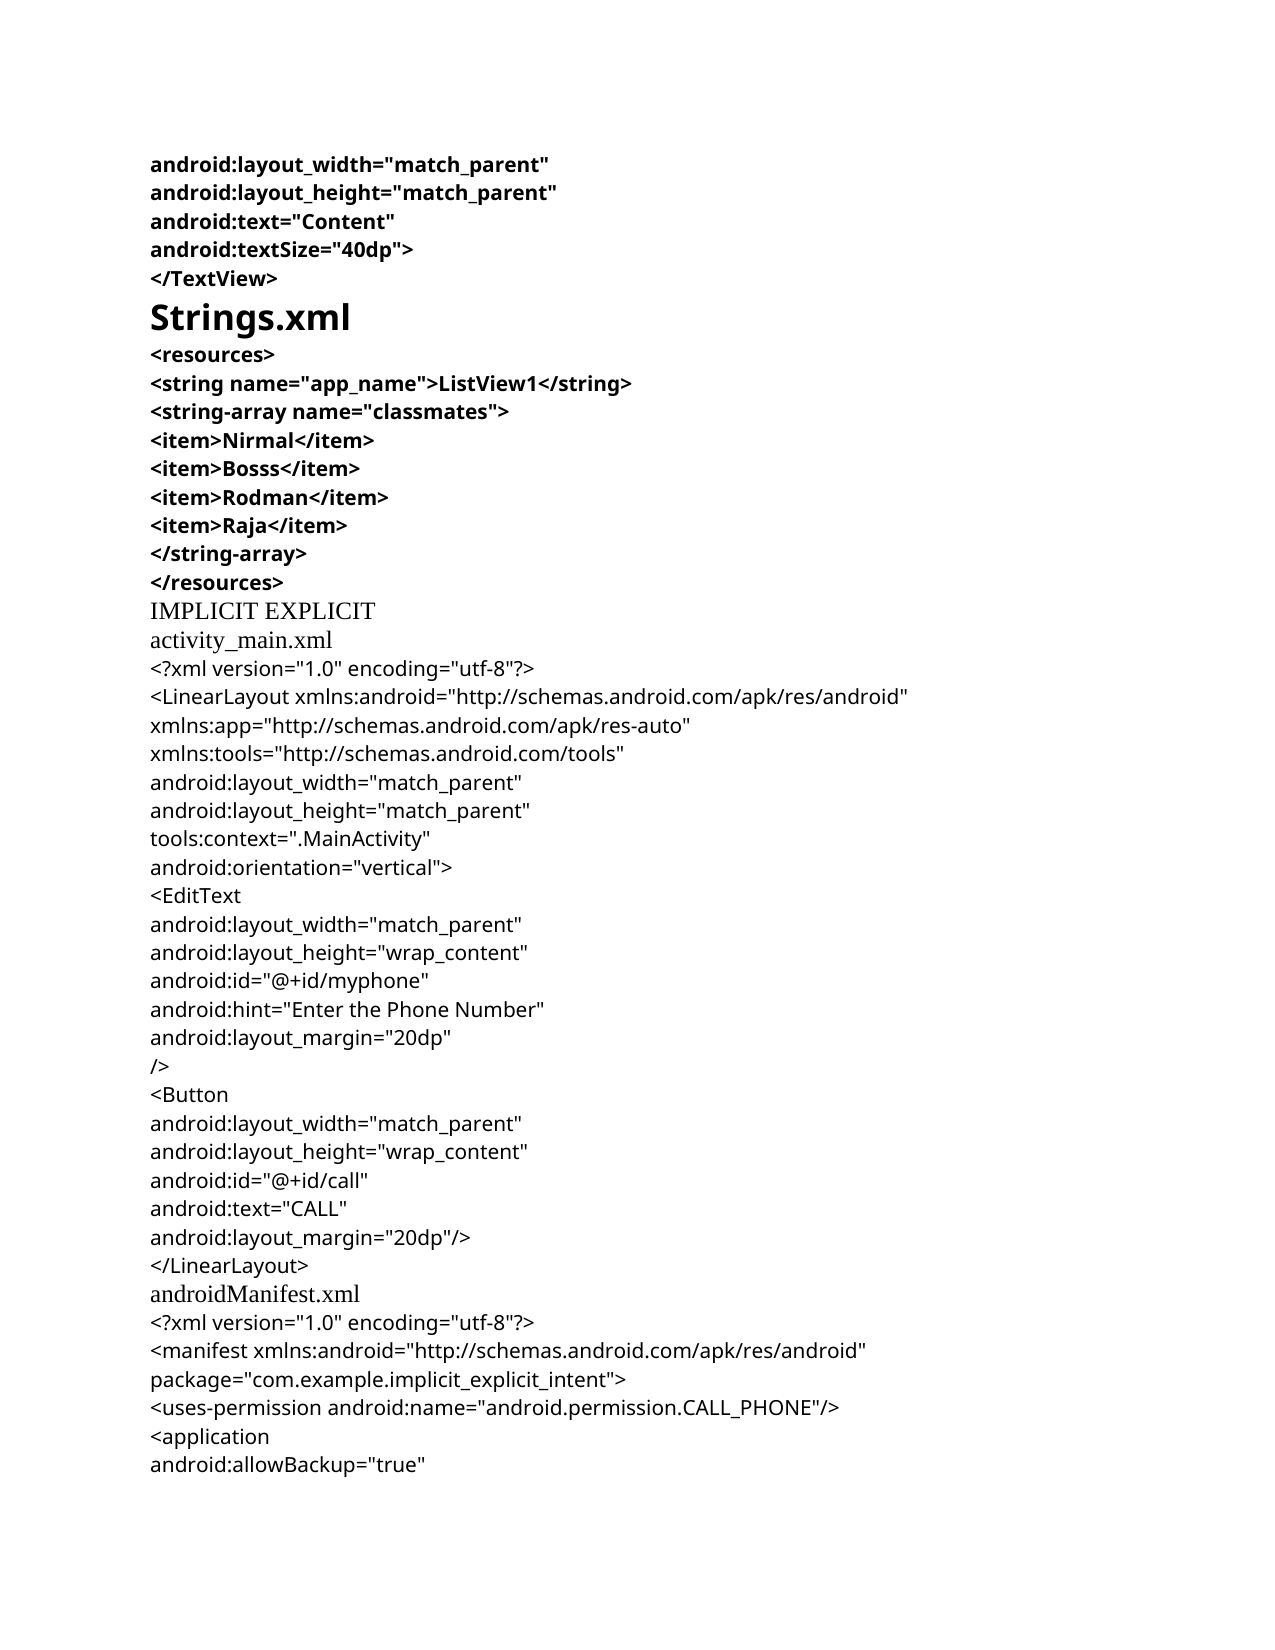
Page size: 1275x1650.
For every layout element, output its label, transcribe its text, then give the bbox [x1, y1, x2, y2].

text IMPLICIT EXPLICIT [150, 596, 1125, 625]
text android:layout_width="match_parent" [150, 1109, 1125, 1137]
text android:layout_height="match_parent" [150, 178, 1125, 207]
text android:orientation="vertical"> [150, 853, 1125, 881]
text android:layout_width="match_parent" [150, 910, 1125, 938]
text <EditText [150, 881, 1125, 910]
text <?xml version="1.0" encoding="utf-8"?> [150, 1308, 1125, 1337]
text <?xml version="1.0" encoding="utf-8"?> [150, 654, 1125, 682]
text <application [150, 1422, 1125, 1450]
text android:textSize="40dp"> [150, 235, 1125, 264]
text xmlns:app="http://schemas.android.com/apk/res-auto" [150, 711, 1125, 739]
text <item>Raja</item> [150, 511, 1125, 539]
text /> [150, 1052, 1125, 1080]
text android:layout_height="wrap_content" [150, 938, 1125, 967]
text android:layout_height="wrap_content" [150, 1137, 1125, 1166]
text android:layout_width="match_parent" [150, 768, 1125, 796]
text </LinearLayout> [150, 1251, 1125, 1279]
text android:layout_margin="20dp"/> [150, 1223, 1125, 1251]
text xmlns:tools="http://schemas.android.com/tools" [150, 739, 1125, 768]
text android:hint="Enter the Phone Number" [150, 995, 1125, 1023]
text <item>Rodman</item> [150, 483, 1125, 511]
text <LinearLayout xmlns:android="http://schemas.android.com/apk/res/android" [150, 682, 1125, 711]
text <item>Bosss</item> [150, 454, 1125, 483]
text activity_main.xml [150, 625, 1125, 654]
text android:text="CALL" [150, 1194, 1125, 1223]
text android:id="@+id/call" [150, 1166, 1125, 1194]
text tools:context=".MainActivity" [150, 824, 1125, 853]
text android:layout_height="match_parent" [150, 796, 1125, 824]
text <uses-permission android:name="android.permission.CALL_PHONE"/> [150, 1393, 1125, 1422]
text </TextView> [150, 264, 1125, 292]
text Strings.xml [150, 292, 1125, 340]
text android:id="@+id/myphone" [150, 967, 1125, 995]
text androidManifest.xml [150, 1279, 1125, 1308]
text <resources> [150, 340, 1125, 369]
text android:layout_width="match_parent" [150, 150, 1125, 178]
text android:layout_margin="20dp" [150, 1023, 1125, 1052]
text <Button [150, 1080, 1125, 1109]
text package="com.example.implicit_explicit_intent"> [150, 1365, 1125, 1393]
text <manifest xmlns:android="http://schemas.android.com/apk/res/android" [150, 1337, 1125, 1365]
text <string name="app_name">ListView1</string> [150, 369, 1125, 397]
text <item>Nirmal</item> [150, 426, 1125, 454]
text </resources> [150, 568, 1125, 596]
text </string-array> [150, 539, 1125, 568]
text <string-array name="classmates"> [150, 397, 1125, 426]
text android:allowBackup="true" [150, 1450, 1125, 1479]
text android:text="Content" [150, 207, 1125, 235]
